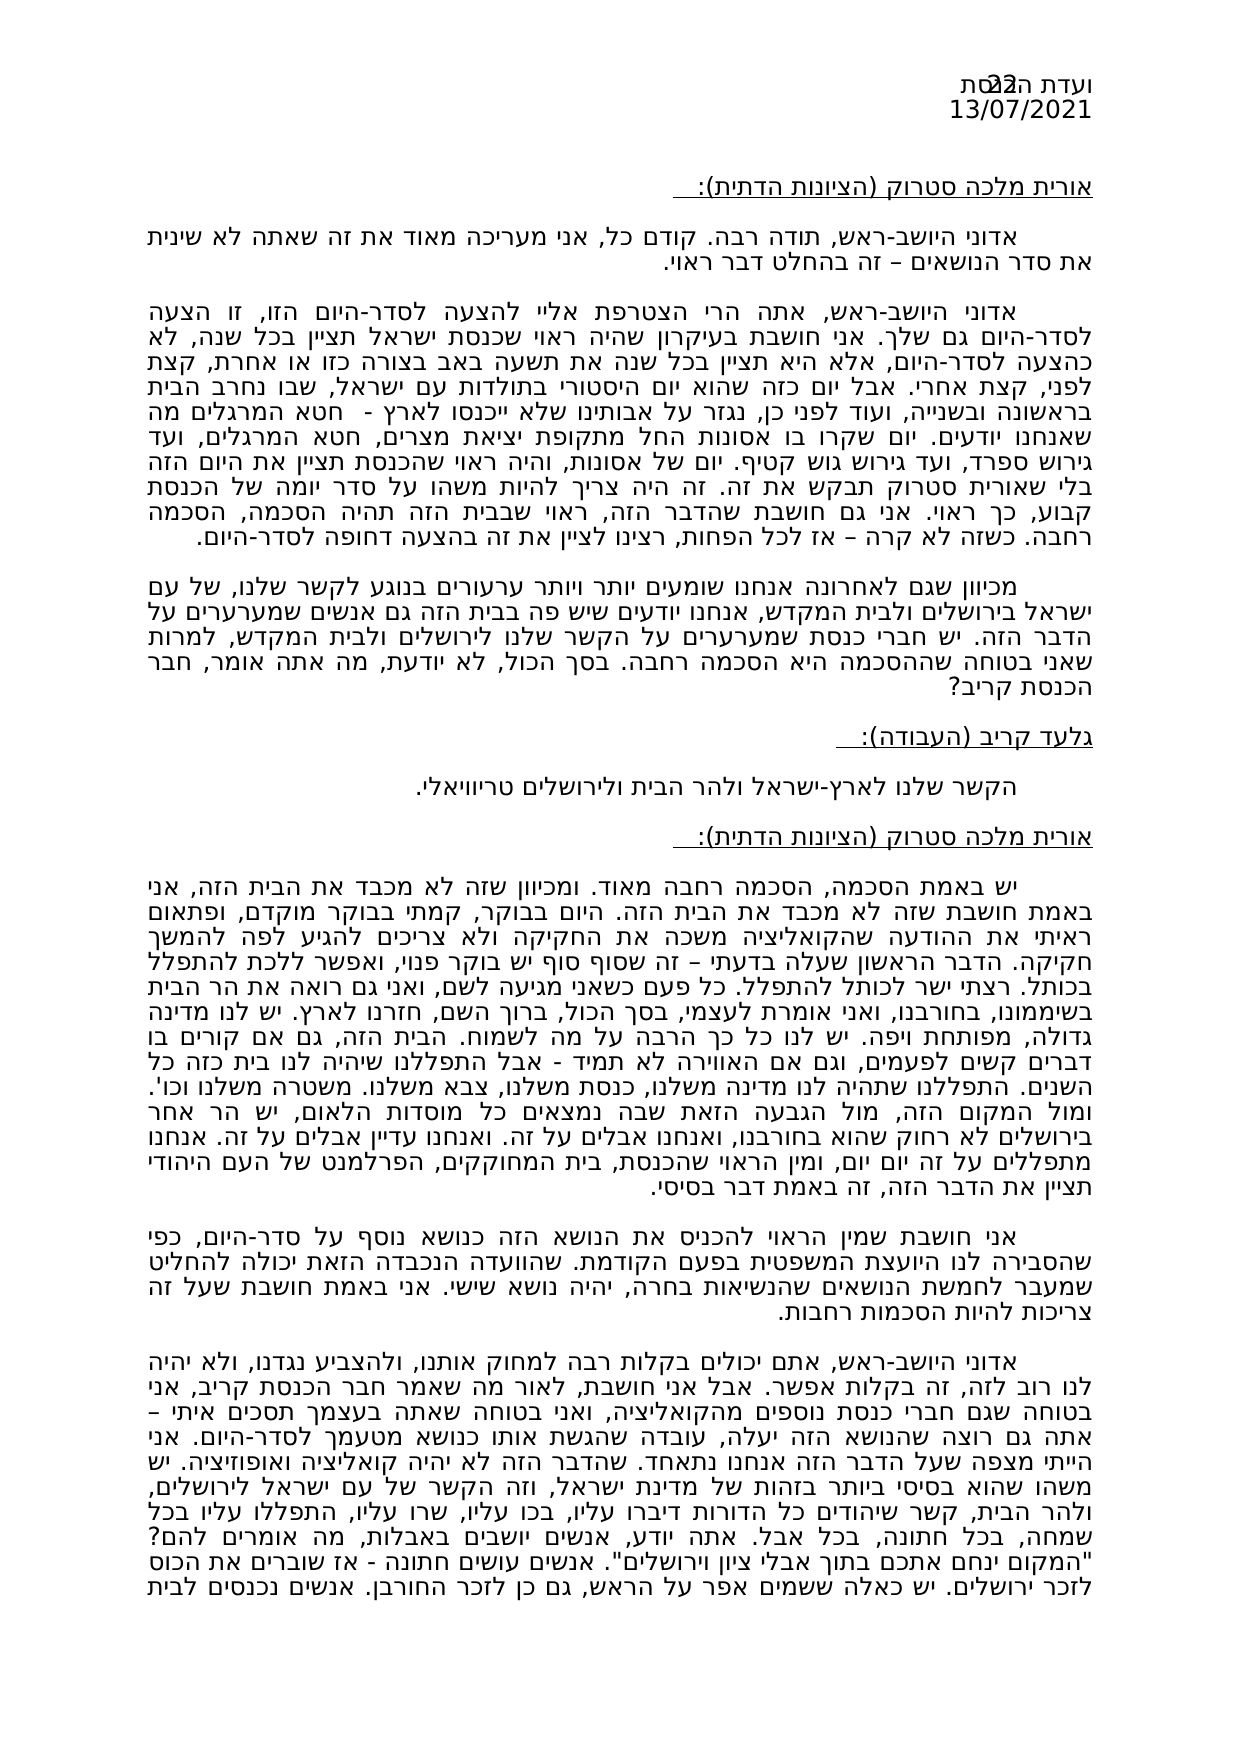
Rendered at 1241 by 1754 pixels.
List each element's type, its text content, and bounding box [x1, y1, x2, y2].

text << דובר >> אורית מלכה סטרוק (הציונות הדתית): << דובר >> [147, 175, 1093, 200]
text << דובר >> גלעד קריב (העבודה): << דובר >> [147, 725, 1093, 750]
text אדוני היושב-ראש, תודה רבה. קודם כל, אני מעריכה מאוד את זה שאתה לא שינית את סדר הנושאים – זה בהחלט דבר ראוי. [147, 225, 1093, 275]
text מכיוון שגם לאחרונה אנחנו שומעים יותר ויותר ערעורים בנוגע לקשר שלנו, של עם ישראל בירושלים ולבית המקדש, אנחנו יודעים שיש פה בבית הזה גם אנשים שמערערים על הדבר הזה. יש חברי כנסת שמערערים על הקשר שלנו לירושלים ולבית המקדש, למרות שאני בטוחה שההסכמה היא הסכמה רחבה. בסך הכול, לא יודעת, מה אתה אומר, חבר הכנסת קריב? [147, 575, 1093, 700]
text << דובר >> אורית מלכה סטרוק (הציונות הדתית): << דובר >> [147, 825, 1093, 850]
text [147, 1350, 1093, 1600]
text אני חושבת שמין הראוי להכניס את הנושא הזה כנושא נוסף על סדר-היום, כפי שהסבירה לנו היועצת המשפטית בפעם הקודמת. שהוועדה הנכבדה הזאת יכולה להחליט שמעבר לחמשת הנושאים שהנשיאות בחרה, יהיה נושא שישי. אני באמת חושבת שעל זה צריכות להיות הסכמות רחבות. [147, 1225, 1093, 1325]
text יש באמת הסכמה, הסכמה רחבה מאוד. ומכיוון שזה לא מכבד את הבית הזה, אני באמת חושבת שזה לא מכבד את הבית הזה. היום בבוקר, קמתי בבוקר מוקדם, ופתאום ראיתי את ההודעה שהקואליציה משכה את החקיקה ולא צריכים להגיע לפה להמשך חקיקה. הדבר הראשון שעלה בדעתי – זה שסוף סוף יש בוקר פנוי, ואפשר ללכת להתפלל בכותל. רצתי ישר לכותל להתפלל. כל פעם כשאני מגיעה לשם, ואני גם רואה את הר הבית בשיממונו, בחורבנו, ואני אומרת לעצמי, בסך הכול, ברוך השם, חזרנו לארץ. יש לנו מדינה גדולה, מפותחת ויפה. יש לנו כל כך הרבה על מה לשמוח. הבית הזה, גם אם קורים בו דברים קשים לפעמים, וגם אם האווירה לא תמיד - אבל התפללנו שיהיה לנו בית כזה כל השנים. התפללנו שתהיה לנו מדינה משלנו, כנסת משלנו, צבא משלנו. משטרה משלנו וכו'. ומול המקום הזה, מול הגבעה הזאת שבה נמצאים כל מוסדות הלאום, יש הר אחר בירושלים לא רחוק שהוא בחורבנו, ואנחנו אבלים על זה. ואנחנו עדיין אבלים על זה. אנחנו מתפללים על זה יום יום, ומין הראוי שהכנסת, בית המחוקקים, הפרלמנט של העם היהודי תציין את הדבר הזה, זה באמת דבר בסיסי. [147, 875, 1093, 1200]
text אדוני היושב-ראש, אתה הרי הצטרפת אליי להצעה לסדר-היום הזו, זו הצעה לסדר-היום גם שלך. אני חושבת בעיקרון שהיה ראוי שכנסת ישראל תציין בכל שנה, לא כהצעה לסדר-היום, אלא היא תציין בכל שנה את תשעה באב בצורה כזו או אחרת, קצת לפני, קצת אחרי. אבל יום כזה שהוא יום היסטורי בתולדות עם ישראל, שבו נחרב הבית בראשונה ובשנייה, ועוד לפני כן, נגזר על אבותינו שלא ייכנסו לארץ - חטא המרגלים מה שאנחנו יודעים. יום שקרו בו אסונות החל מתקופת יציאת מצרים, חטא המרגלים, ועד גירוש ספרד, ועד גירוש גוש קטיף. יום של אסונות, והיה ראוי שהכנסת תציין את היום הזה בלי שאורית סטרוק תבקש את זה. זה היה צריך להיות משהו על סדר יומה של הכנסת קבוע, כך ראוי. אני גם חושבת שהדבר הזה, ראוי שבבית הזה תהיה הסכמה, הסכמה רחבה. כשזה לא קרה – אז לכל הפחות, רצינו לציין את זה בהצעה דחופה לסדר-היום. [147, 300, 1093, 550]
text הקשר שלנו לארץ-ישראל ולהר הבית ולירושלים טריוויאלי. [147, 775, 1093, 800]
